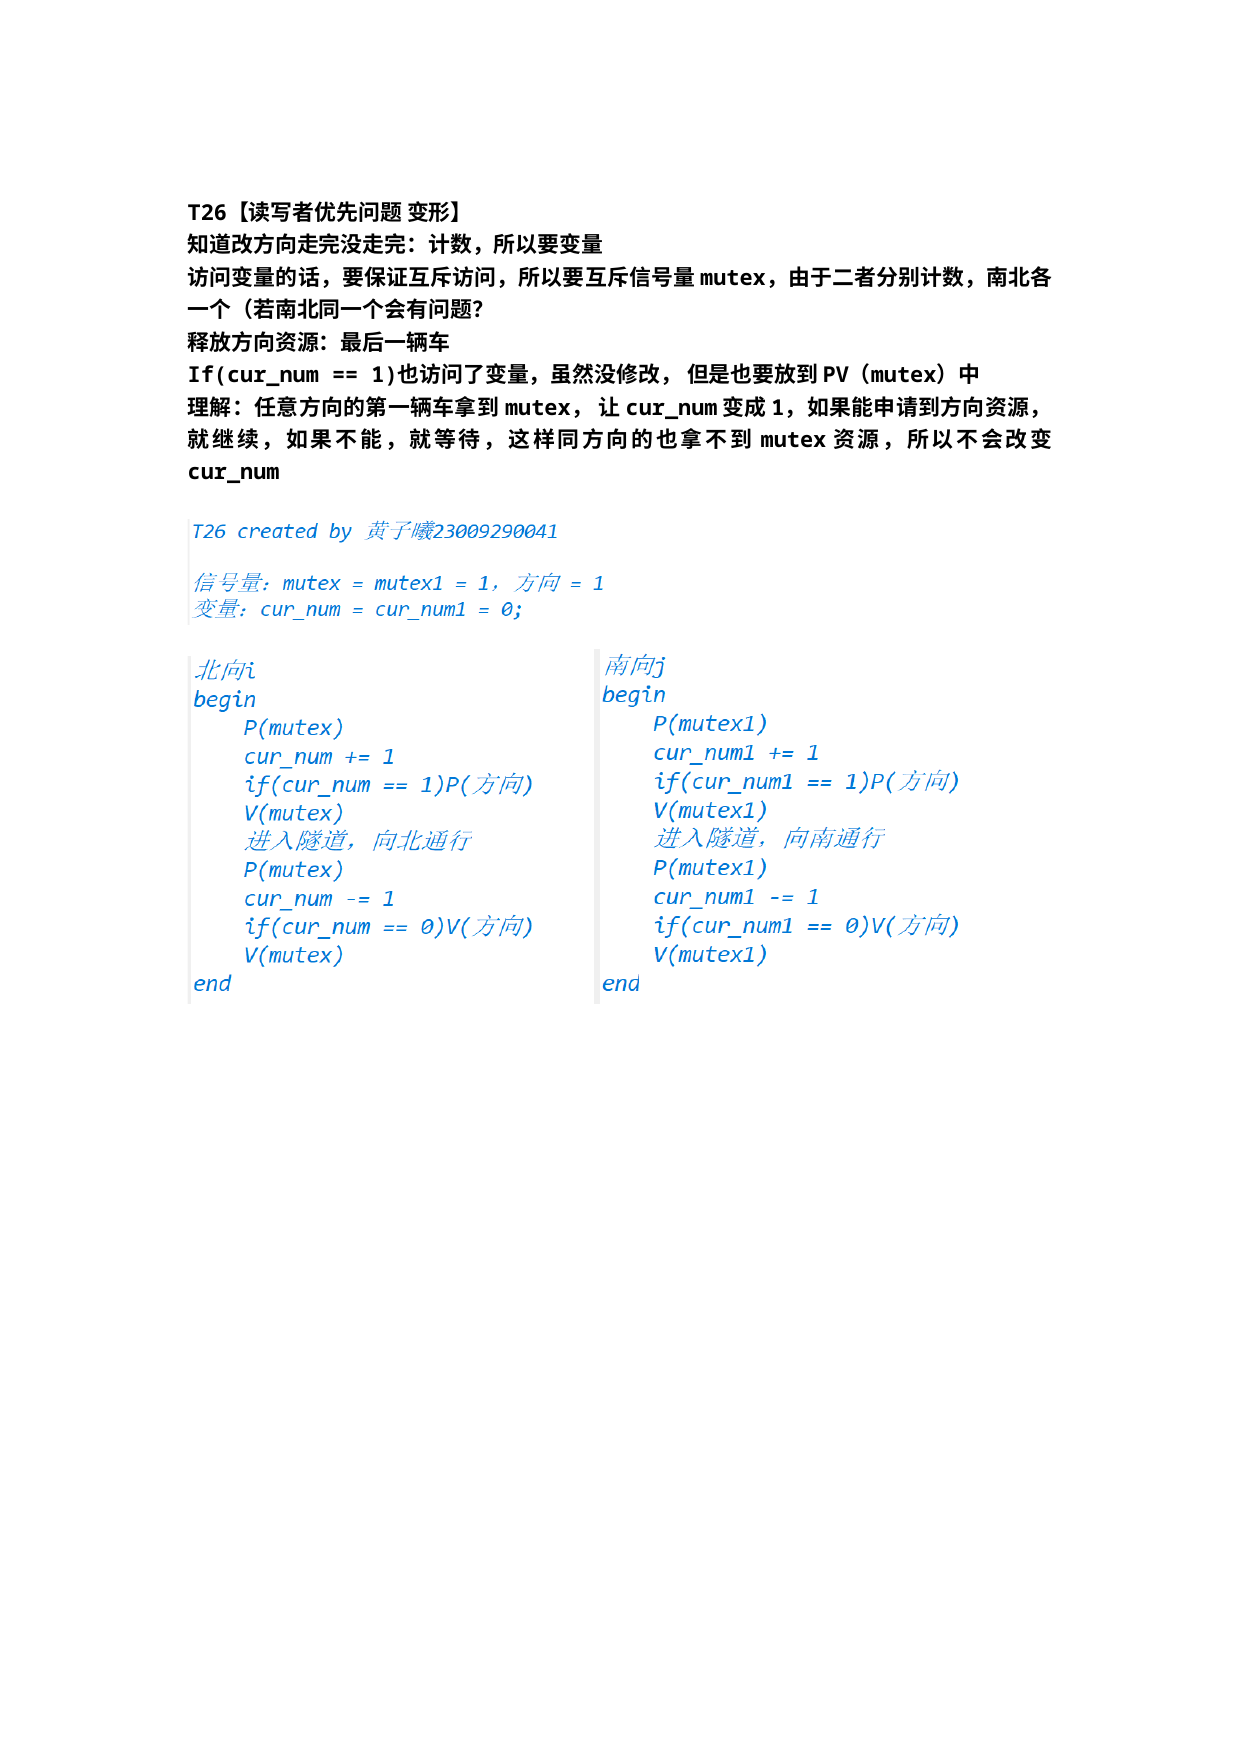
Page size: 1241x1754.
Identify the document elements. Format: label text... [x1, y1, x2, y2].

picture [187, 519, 625, 625]
text If(cur_num == 1)也访问了变量，虽然没修改， 但是也要放到PV（mutex）中 [187, 357, 1053, 389]
text 知道改方向走完没走完：计数，所以要变量 [187, 227, 1053, 259]
text 访问变量的话，要保证互斥访问，所以要互斥信号量mutex，由于二者分别计数，南北各一个（若南北同一个会有问题？ [187, 259, 1053, 324]
text 释放方向资源：最后一辆车 [187, 324, 1053, 357]
picture [187, 649, 1011, 1004]
text T26【读写者优先问题 变形】 [187, 194, 1053, 227]
text 理解：任意方向的第一辆车拿到mutex， 让cur_num变成1，如果能申请到方向资源，就继续，如果不能，就等待，这样同方向的也拿不到mutex资源，所以不会改变cur_num [187, 389, 1053, 487]
